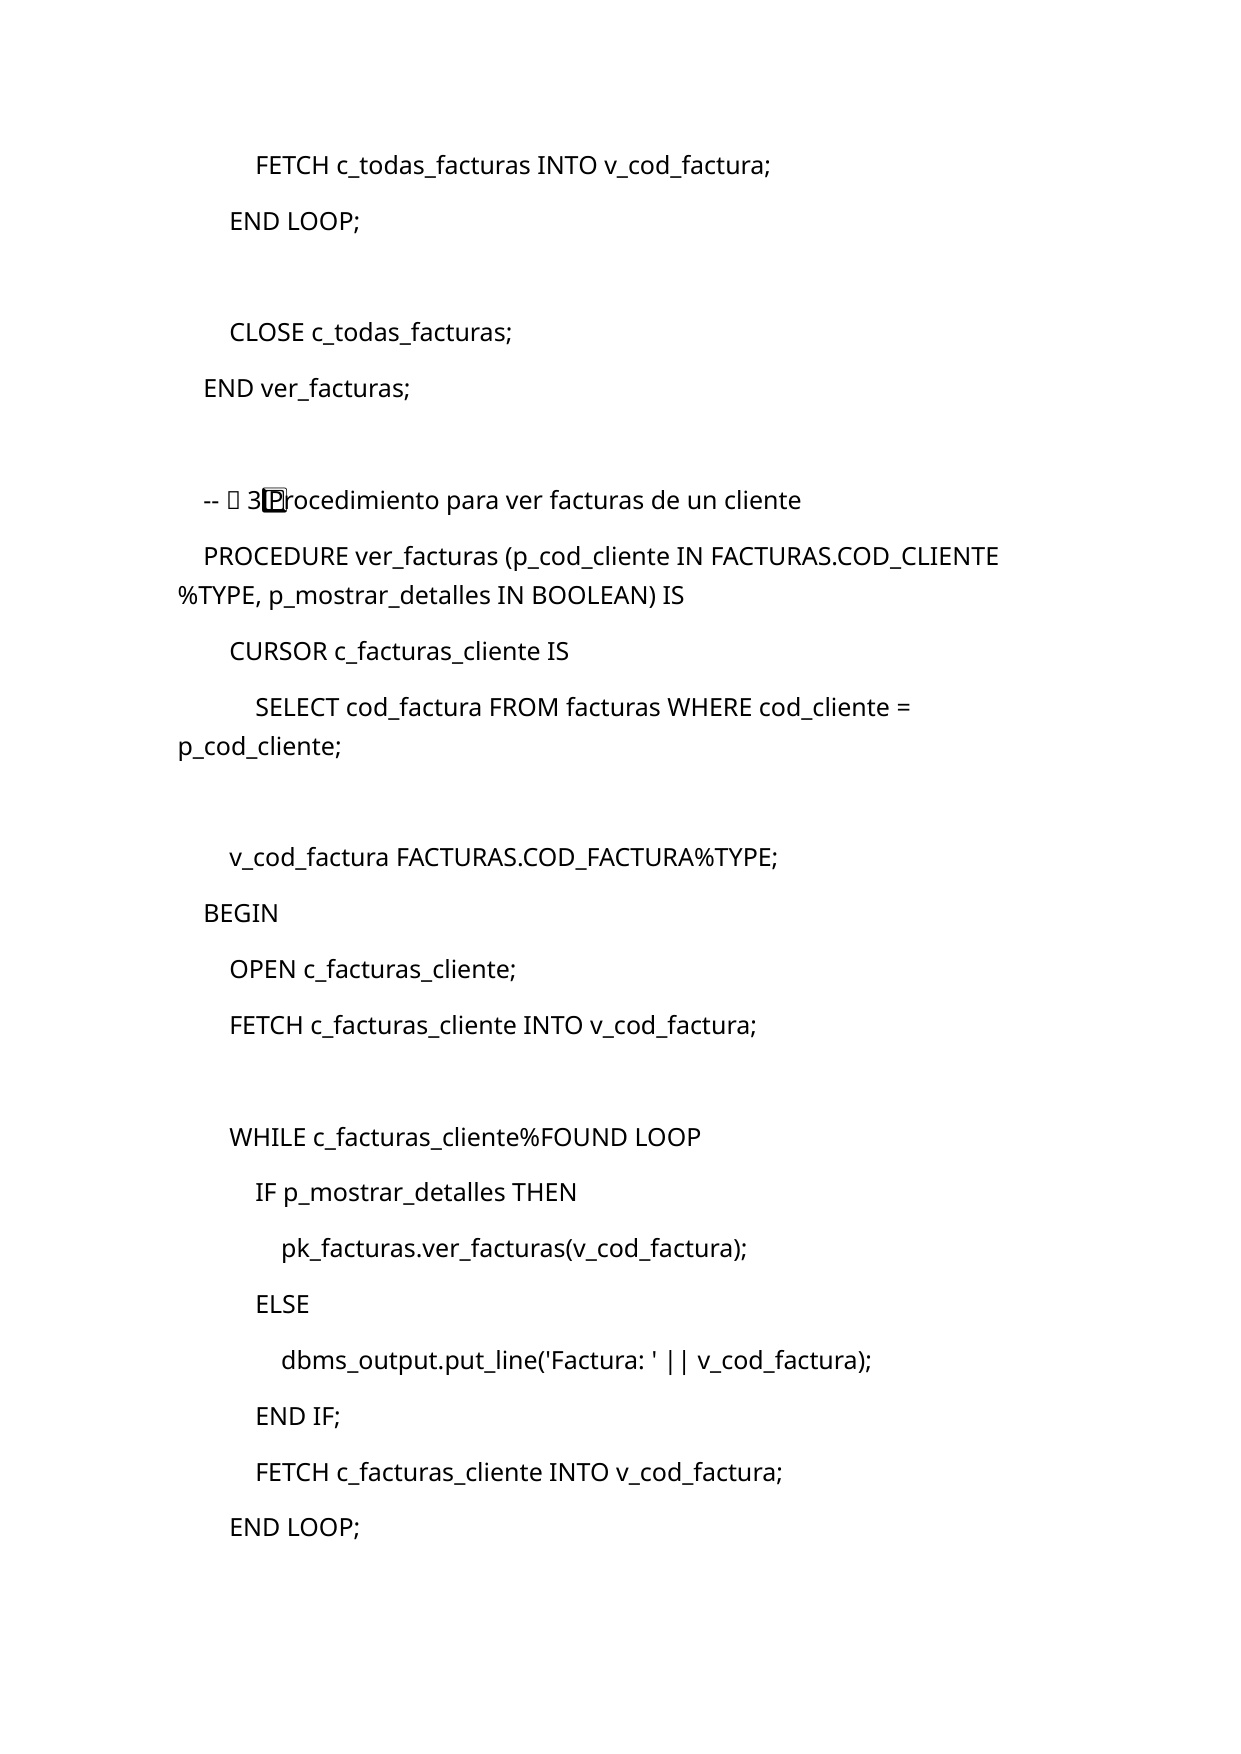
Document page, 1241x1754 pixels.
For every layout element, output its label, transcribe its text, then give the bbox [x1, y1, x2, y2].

text SELECT cod_factura FROM facturas WHERE cod_cliente = p_cod_cliente; [177, 689, 1063, 762]
text WHILE c_facturas_cliente%FOUND LOOP [177, 1119, 1063, 1153]
text END IF; [177, 1398, 1063, 1432]
text FETCH c_facturas_cliente INTO v_cod_factura; [177, 1008, 1063, 1042]
text dbms_output.put_line('Factura: ' || v_cod_factura); [177, 1343, 1063, 1377]
text OPEN c_facturas_cliente; [177, 952, 1063, 986]
text pk_facturas.ver_facturas(v_cod_factura); [177, 1231, 1063, 1265]
text CURSOR c_facturas_cliente IS [177, 633, 1063, 667]
text BEGIN [177, 896, 1063, 930]
text CLOSE c_todas_facturas; [177, 315, 1063, 349]
text END LOOP; [177, 203, 1063, 237]
text END LOOP; [177, 1510, 1063, 1544]
text v_cod_factura FACTURAS.COD_FACTURA%TYPE; [177, 840, 1063, 874]
text -- 📌 3️⃣ Procedimiento para ver facturas de un cliente [177, 483, 1063, 517]
text END ver_facturas; [177, 371, 1063, 405]
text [177, 148, 1063, 182]
text IF p_mostrar_detalles THEN [177, 1175, 1063, 1209]
text ELSE [177, 1287, 1063, 1321]
text PROCEDURE ver_facturas (p_cod_cliente IN FACTURAS.COD_CLIENTE%TYPE, p_mostrar_detalles IN BOOLEAN) IS [177, 538, 1063, 612]
text FETCH c_facturas_cliente INTO v_cod_factura; [177, 1454, 1063, 1488]
